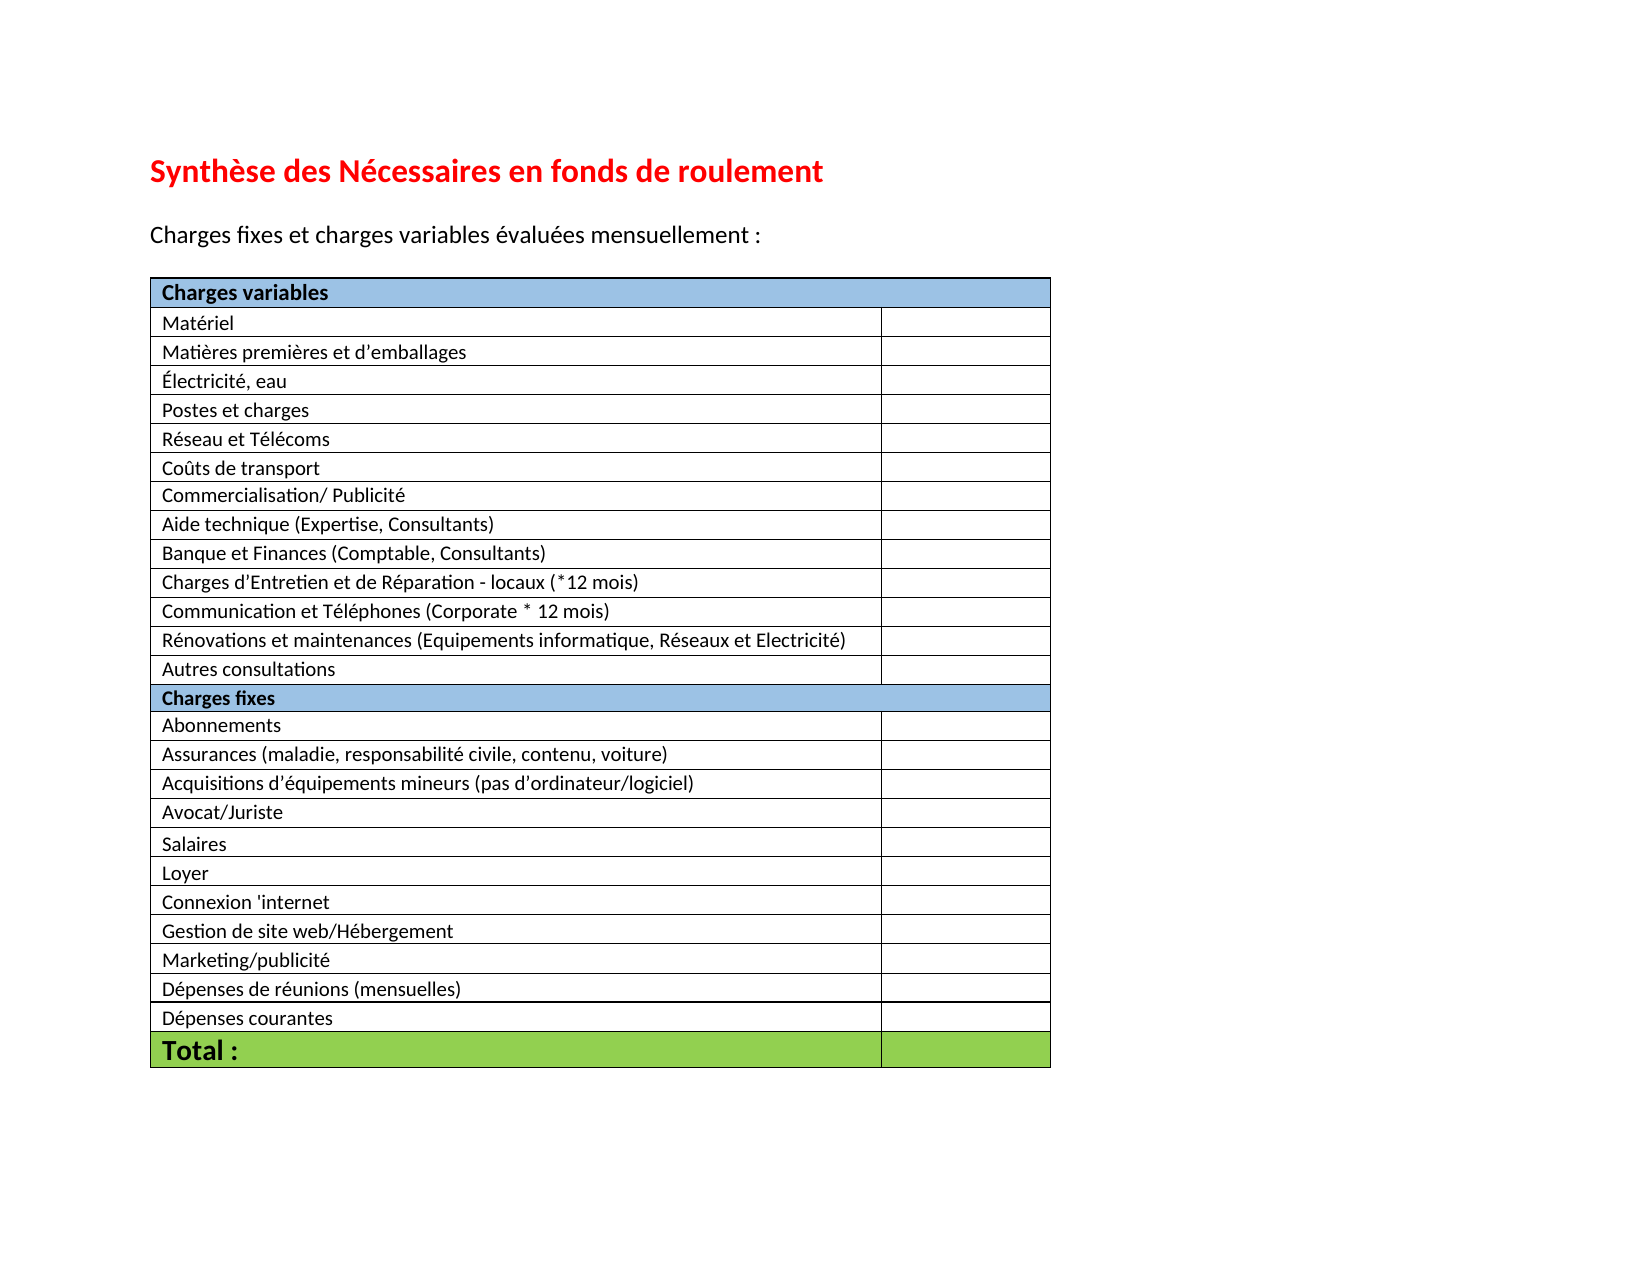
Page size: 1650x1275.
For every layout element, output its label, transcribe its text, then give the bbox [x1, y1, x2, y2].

table_cell Autres consultations [151, 656, 881, 684]
table_cell Acquisitions d’équipements mineurs (pas d’ordinateur/logiciel) [151, 770, 881, 798]
table_cell [882, 828, 1050, 856]
table_cell [882, 569, 1050, 597]
table_cell [882, 366, 1050, 394]
table_cell Marketing/publicité [151, 944, 881, 972]
table_cell Charges fixes [151, 685, 1050, 711]
table_header Charges variables [151, 279, 1050, 307]
table_cell [882, 974, 1050, 1001]
table_cell [882, 540, 1050, 568]
table_cell Électricité, eau [151, 366, 881, 394]
text Synthèse des Nécessaires en fonds de roulement [150, 150, 1500, 191]
table_cell Commercialisation/ Publicité [151, 482, 881, 510]
table_cell Total : [151, 1032, 881, 1067]
table_cell Dépenses de réunions (mensuelles) [151, 974, 881, 1001]
table_cell [882, 395, 1050, 423]
table_cell Communication et Téléphones (Corporate * 12 mois) [151, 598, 881, 626]
table_cell Abonnements [151, 712, 881, 740]
table_cell [882, 627, 1050, 655]
table_cell [882, 598, 1050, 626]
table_cell Coûts de transport [151, 453, 881, 481]
table_cell Avocat/Juriste [151, 799, 881, 827]
table_cell [882, 770, 1050, 798]
table_cell [882, 656, 1050, 684]
table_cell Salaires [151, 828, 881, 856]
table_cell [882, 741, 1050, 769]
table_cell [882, 857, 1050, 885]
table_cell [882, 453, 1050, 481]
table_cell [882, 511, 1050, 539]
table_cell [882, 712, 1050, 740]
table_cell Postes et charges [151, 395, 881, 423]
table_cell Gestion de site web/Hébergement [151, 915, 881, 943]
table_cell [882, 944, 1050, 972]
table_cell [882, 886, 1050, 914]
table_cell Dépenses courantes [151, 1003, 881, 1031]
table_cell Assurances (maladie, responsabilité civile, contenu, voiture) [151, 741, 881, 769]
table_cell Banque et Finances (Comptable, Consultants) [151, 540, 881, 568]
table_cell [882, 337, 1050, 365]
text Charges fixes et charges variables évaluées mensuellement : [150, 219, 1500, 249]
table_cell Rénovations et maintenances (Equipements informatique, Réseaux et Electricité) [151, 627, 881, 655]
table_cell Connexion 'internet [151, 886, 881, 914]
table_cell Matériel [151, 308, 881, 336]
table_cell Aide technique (Expertise, Consultants) [151, 511, 881, 539]
table_cell Charges d’Entretien et de Réparation - locaux (*12 mois) [151, 569, 881, 597]
table_cell Réseau et Télécoms [151, 424, 881, 452]
table_cell [882, 915, 1050, 943]
table_cell Matières premières et d’emballages [151, 337, 881, 365]
table_cell Loyer [151, 857, 881, 885]
table_cell [882, 1003, 1050, 1031]
table_cell [882, 482, 1050, 510]
table_cell [882, 308, 1050, 336]
table_cell [882, 1032, 1050, 1067]
table_cell [882, 424, 1050, 452]
table_cell [882, 799, 1050, 827]
